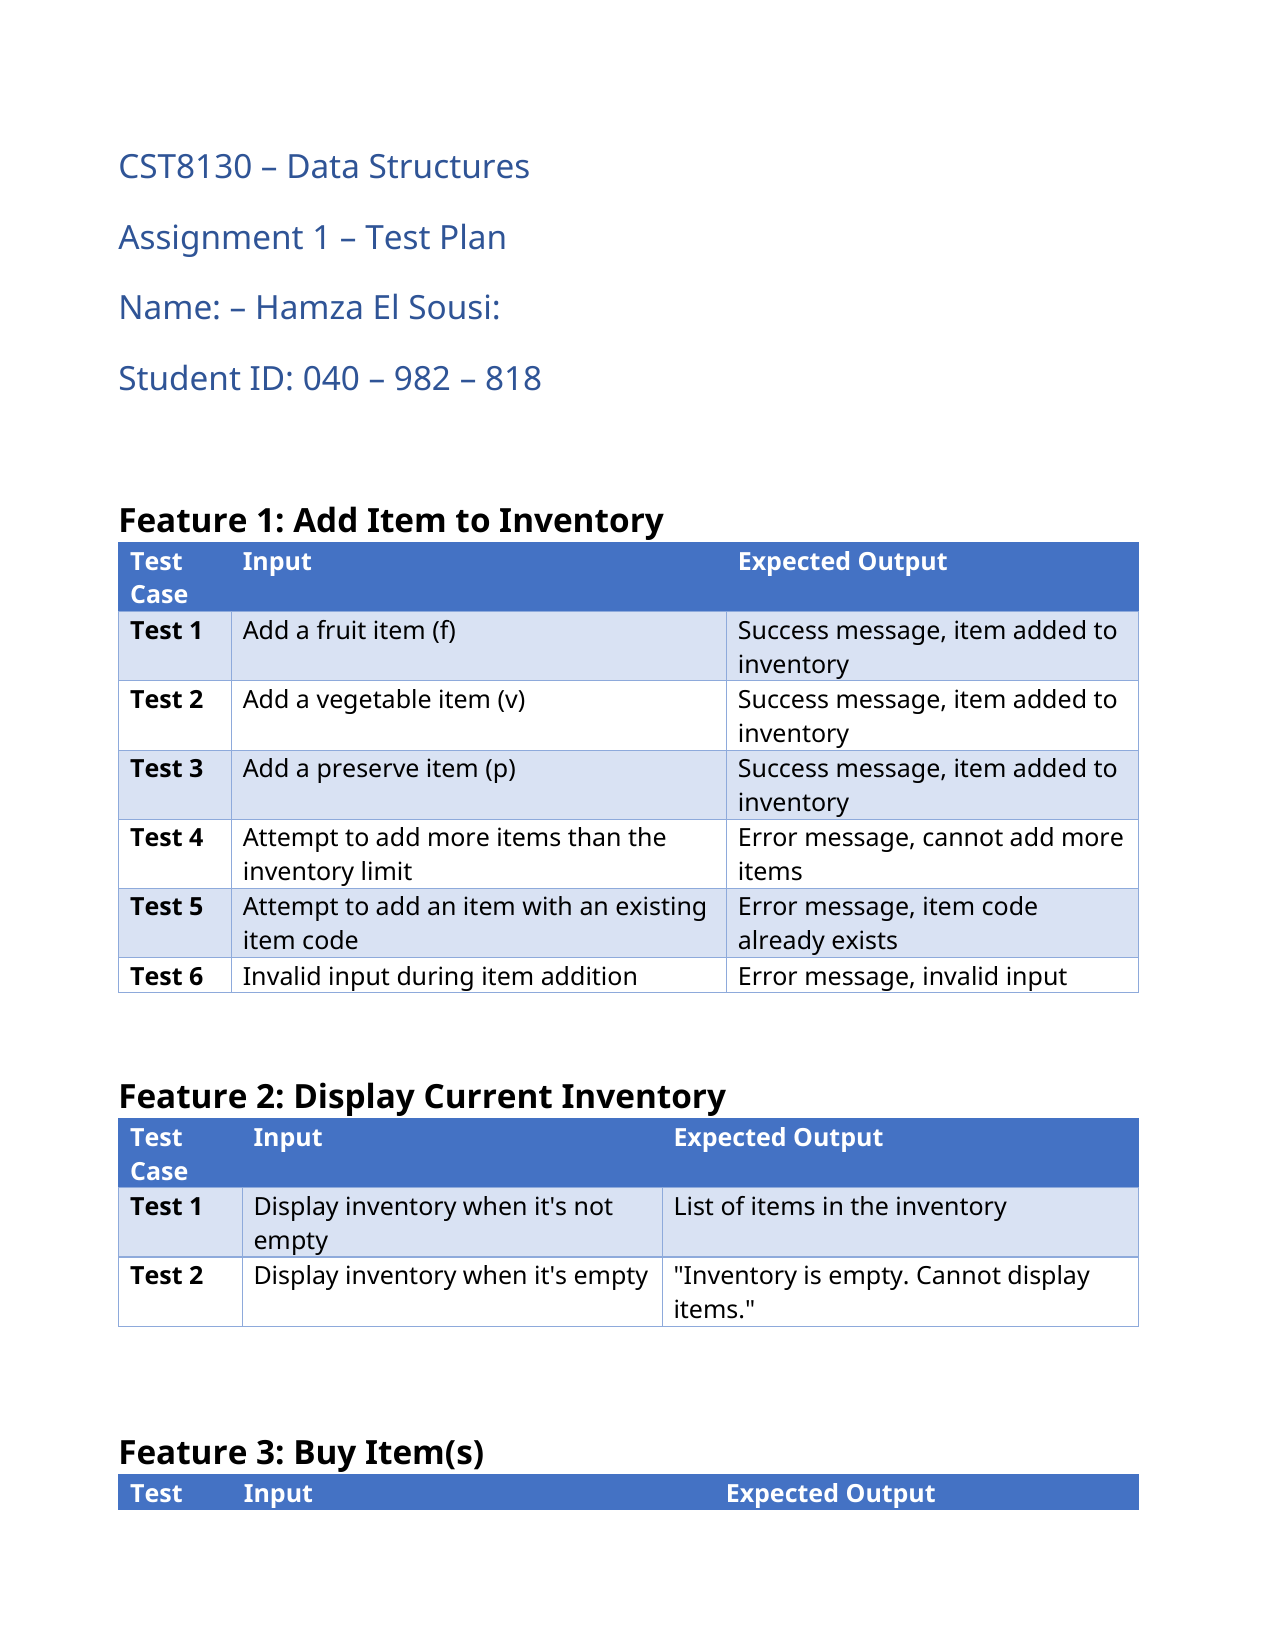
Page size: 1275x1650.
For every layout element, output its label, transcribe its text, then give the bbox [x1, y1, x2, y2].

table_header Test Case [119, 1475, 232, 1509]
table_cell Error message, cannot add more items [727, 820, 1138, 888]
table_cell Add a vegetable item (v) [232, 681, 726, 749]
table_header Expected Output [663, 1119, 1138, 1187]
subtitle CST8130 – Data Structures [118, 143, 1157, 188]
text Feature 2: Display Current Inventory [118, 1073, 1157, 1118]
table_cell Success message, item added to inventory [727, 612, 1138, 680]
subtitle Name: – Hamza El Sousi: [118, 284, 1157, 329]
table_cell Attempt to add an item with an existing item code [232, 889, 726, 957]
table_cell Invalid input during item addition [232, 958, 726, 992]
table_cell Test 5 [119, 889, 231, 957]
table_cell Success message, item added to inventory [727, 681, 1138, 749]
table_header Test Case [119, 1119, 242, 1187]
table_cell Attempt to add more items than the inventory limit [232, 820, 726, 888]
table_cell Display inventory when it's not empty [243, 1188, 662, 1256]
table_cell List of items in the inventory [663, 1188, 1138, 1256]
table_cell Error message, item code already exists [727, 889, 1138, 957]
text Feature 3: Buy Item(s) [118, 1429, 1157, 1474]
table_cell Test 3 [119, 751, 231, 819]
table_cell Success message, item added to inventory [727, 751, 1138, 819]
table_cell Add a preserve item (p) [232, 751, 726, 819]
table_header Test Case [119, 543, 231, 611]
table_cell Test 1 [119, 1188, 242, 1256]
table_cell Display inventory when it's empty [243, 1258, 662, 1326]
table_cell "Inventory is empty. Cannot display items." [663, 1258, 1138, 1326]
table_header Input [243, 1119, 662, 1187]
table_cell Test 1 [119, 612, 231, 680]
table_header Expected Output [727, 543, 1138, 611]
text Feature 1: Add Item to Inventory [118, 497, 1157, 542]
table_cell Test 6 [119, 958, 231, 992]
table_header Expected Output [715, 1475, 1138, 1509]
table_header Input [232, 543, 726, 611]
table_cell Error message, invalid input [727, 958, 1138, 992]
table_cell Test 2 [119, 681, 231, 749]
subtitle Assignment 1 – Test Plan [118, 213, 1157, 259]
table_cell Test 4 [119, 820, 231, 888]
subtitle Student ID: 040 – 982 – 818 [118, 354, 1157, 400]
table_header Input [233, 1475, 714, 1509]
table_cell Add a fruit item (f) [232, 612, 726, 680]
table_cell Test 2 [119, 1258, 242, 1326]
